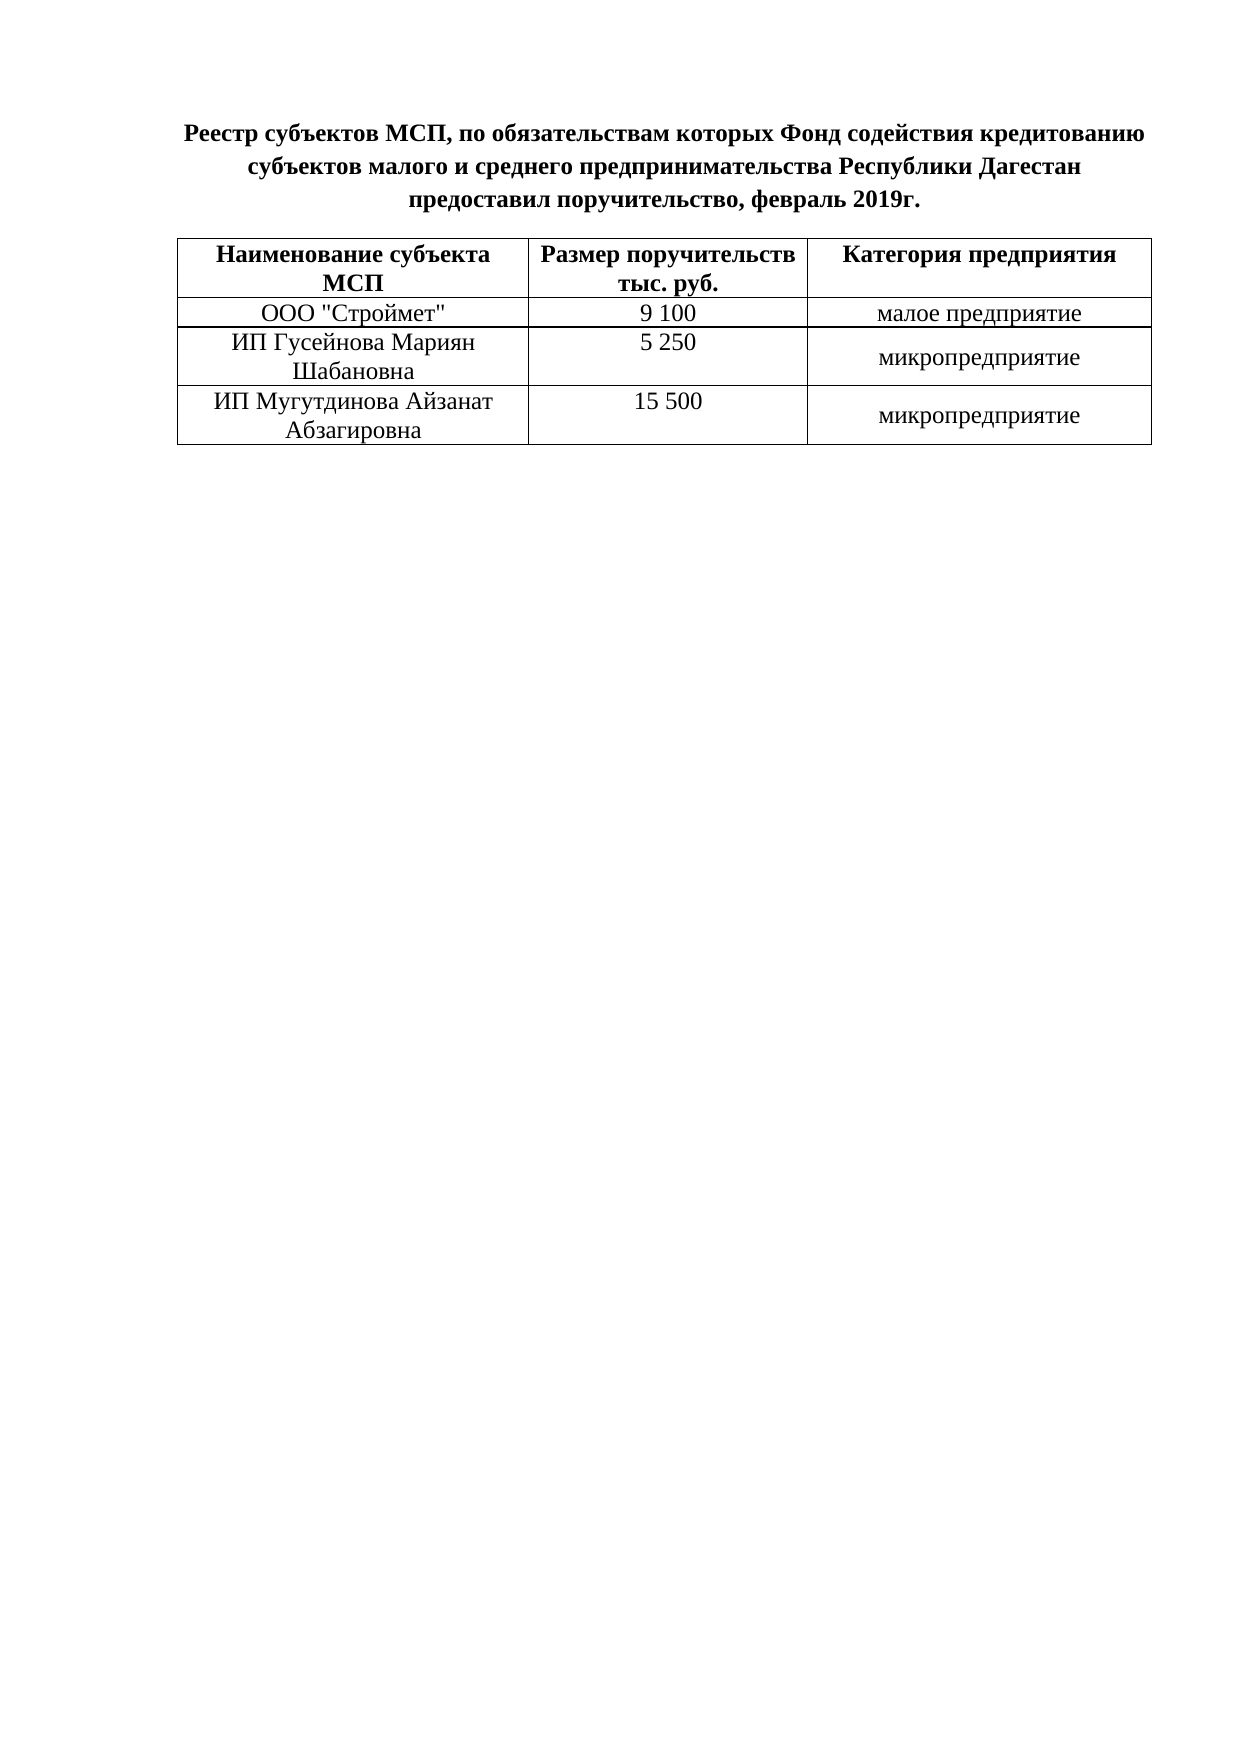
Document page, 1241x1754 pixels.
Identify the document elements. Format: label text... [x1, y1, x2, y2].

table_cell ИП Гусейнова Мариян Шабановна [178, 328, 528, 385]
table_cell ООО "Строймет" [178, 298, 528, 326]
table_header Наименование субъекта МСП [178, 239, 528, 297]
table_cell ИП Мугутдинова Айзанат Абзагировна [178, 386, 528, 443]
table_cell 15 500 [529, 386, 807, 443]
table_cell микропредприятие [808, 328, 1151, 385]
table_header Категория предприятия [808, 239, 1151, 297]
table_cell малое предприятие [808, 298, 1151, 326]
table_cell микропредприятие [808, 386, 1151, 443]
text Реестр субъектов МСП, по обязательствам которых Фонд содействия кредитованию субъектов малого и среднего предпринимательства Республики Дагестан предоставил поручительство, февраль 2019г. [177, 118, 1152, 213]
table_cell 5 250 [529, 328, 807, 385]
table_cell 9 100 [529, 298, 807, 326]
table_header Размер поручительств тыс. руб. [529, 239, 807, 297]
